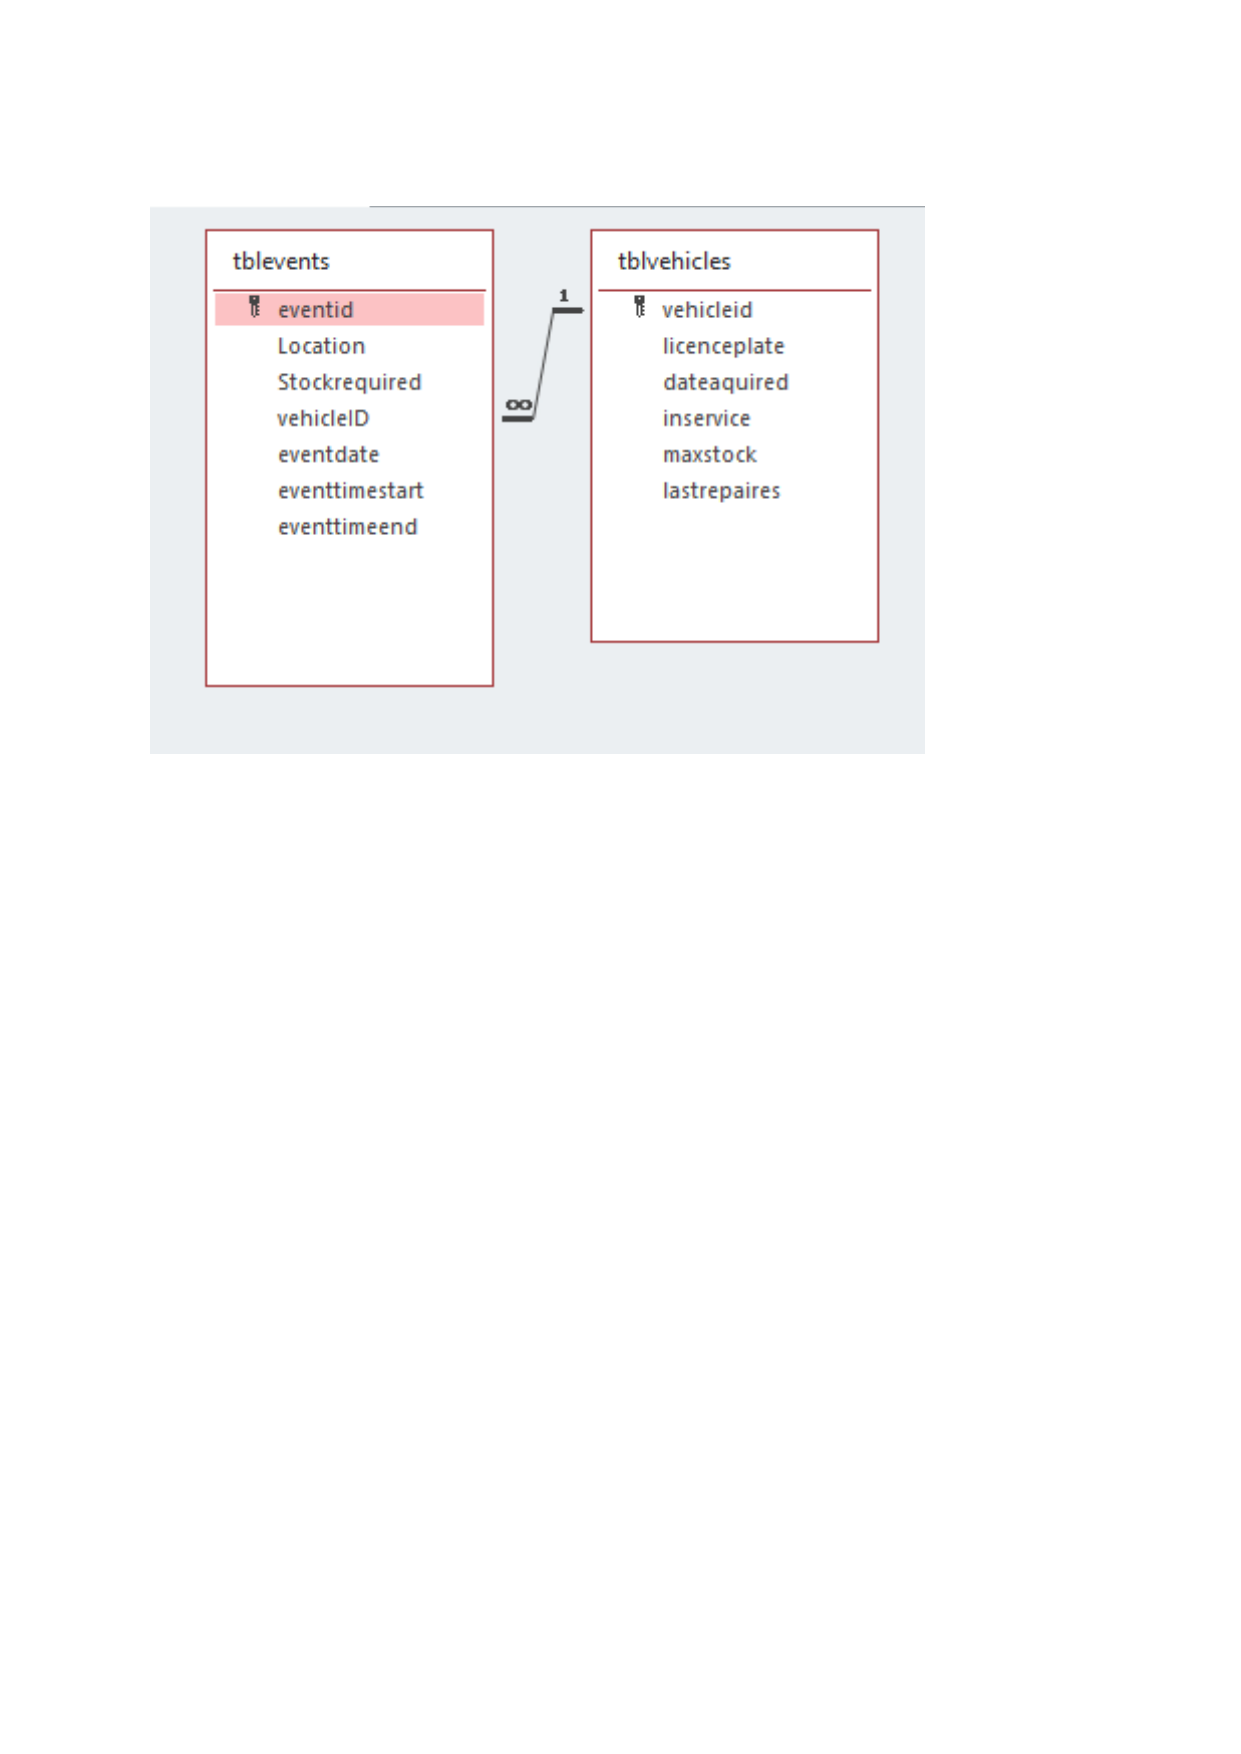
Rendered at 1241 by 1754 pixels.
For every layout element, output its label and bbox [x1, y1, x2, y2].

picture [150, 206, 925, 754]
